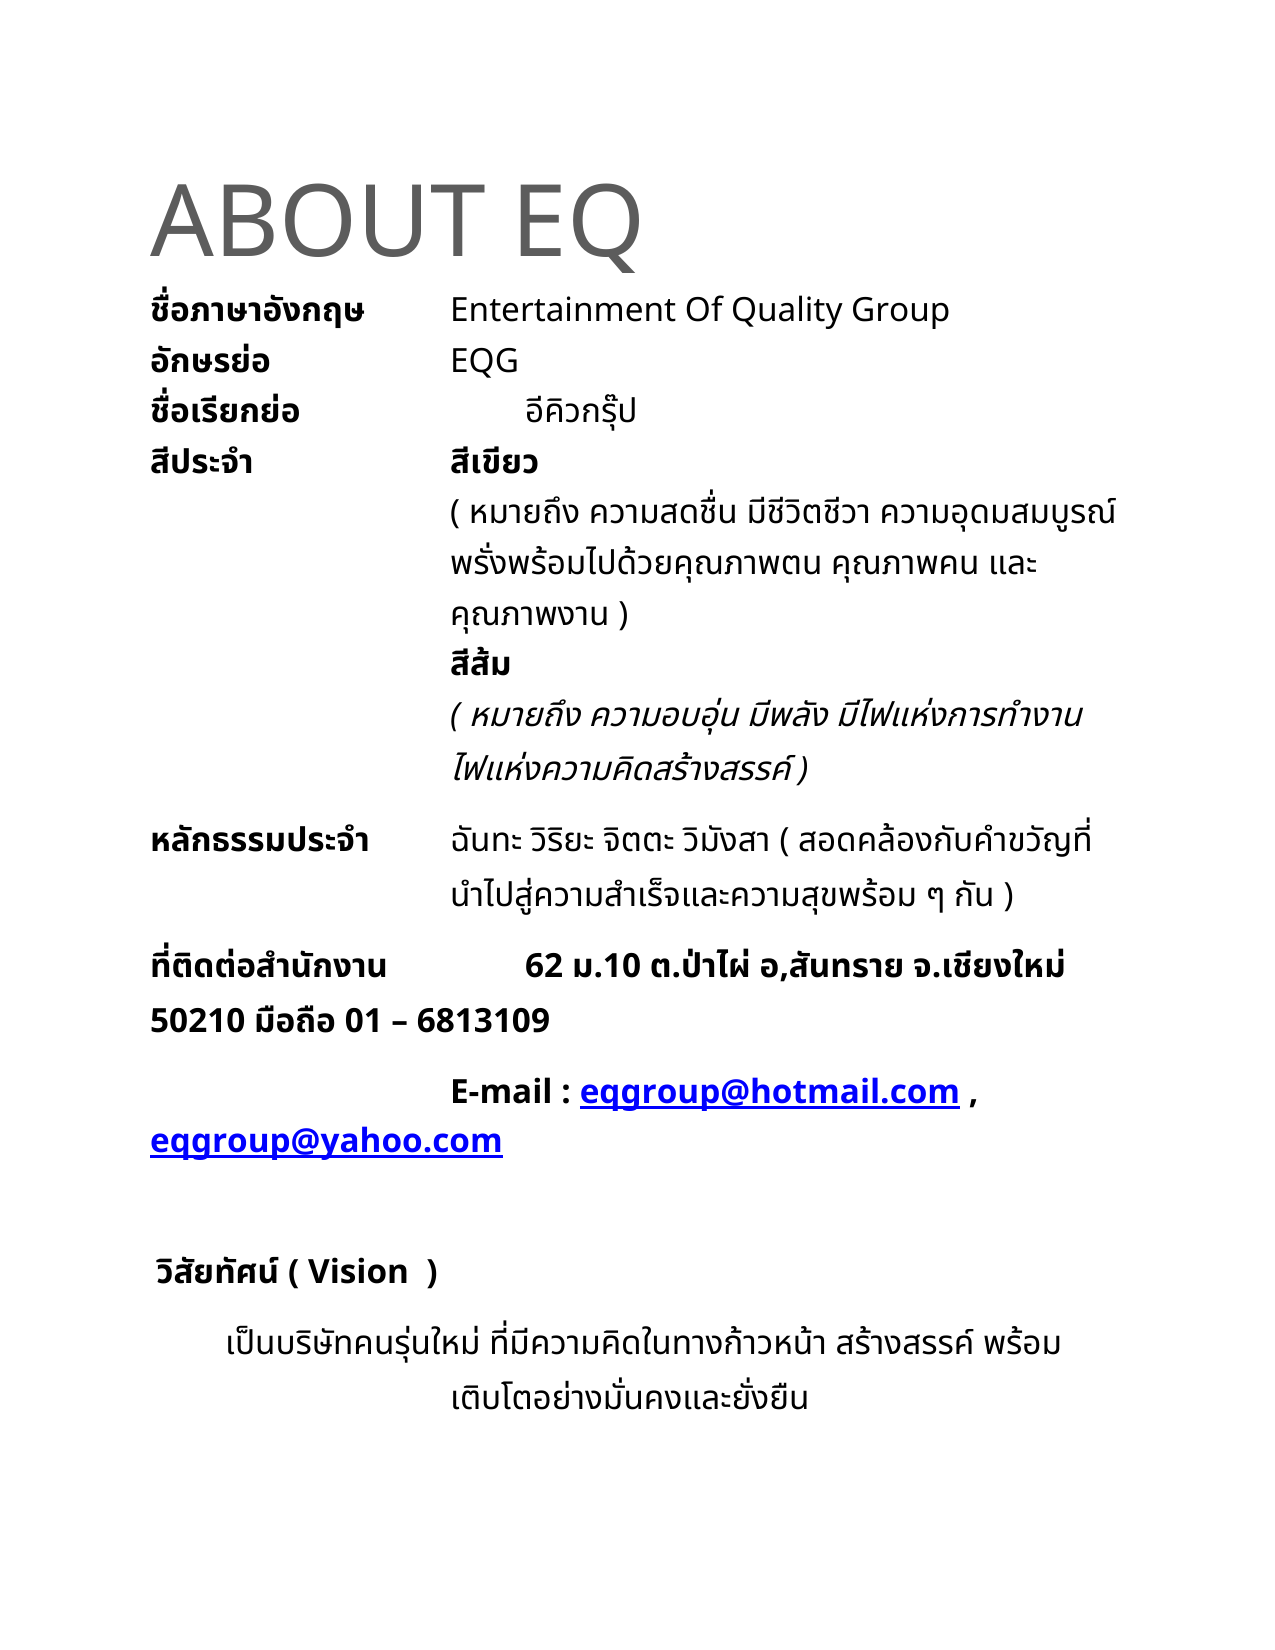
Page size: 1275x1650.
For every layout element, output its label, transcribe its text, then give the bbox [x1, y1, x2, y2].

text ( หมายถึง ความสดชื่น มีชีวิตชีวา ความอุดมสมบูรณ์ พรั่งพร้อมไปด้วยคุณภาพตน คุณภาพคน และคุณภาพงาน ) [450, 488, 1125, 640]
text อักษรย่อ EQG [150, 337, 1125, 387]
text สีส้ม [150, 640, 1125, 690]
text วิสัยทัศน์ ( Vision ) [156, 1248, 1125, 1299]
text สีประจำ สีเขียว [150, 438, 1125, 488]
text เป็นบริษัทคนรุ่นใหม่ ที่มีความคิดในทางก้าวหน้า สร้างสรรค์ พร้อมเติบโตอย่างมั่นคงและยั่งยืน [225, 1319, 1125, 1424]
text หลักธรรมประจำ ฉันทะ วิริยะ จิตตะ วิมังสา ( สอดคล้องกับคำขวัญที่นำไปสู่ความสำเร็จและความสุขพร้อม ๆ กัน ) [150, 816, 1125, 921]
text ( หมายถึง ความอบอุ่น มีพลัง มีไฟแห่งการทำงาน ไฟแห่งความคิดสร้างสรรค์ ) [450, 690, 1125, 796]
text ABOUT EQ ชื่อภาษาอังกฤษ Entertainment Of Quality Group [150, 150, 1125, 337]
text ชื่อเรียกย่อ อีคิวกรุ๊ป [150, 387, 1125, 438]
text E-mail : eqgroup@hotmail.com , eqgroup@yahoo.com [150, 1068, 1125, 1162]
text ที่ติดต่อสำนักงาน 62 ม.10 ต.ป่าไผ่ อ,สันทราย จ.เชียงใหม่ 50210 มือถือ 01 – 6813109 [150, 942, 1125, 1047]
